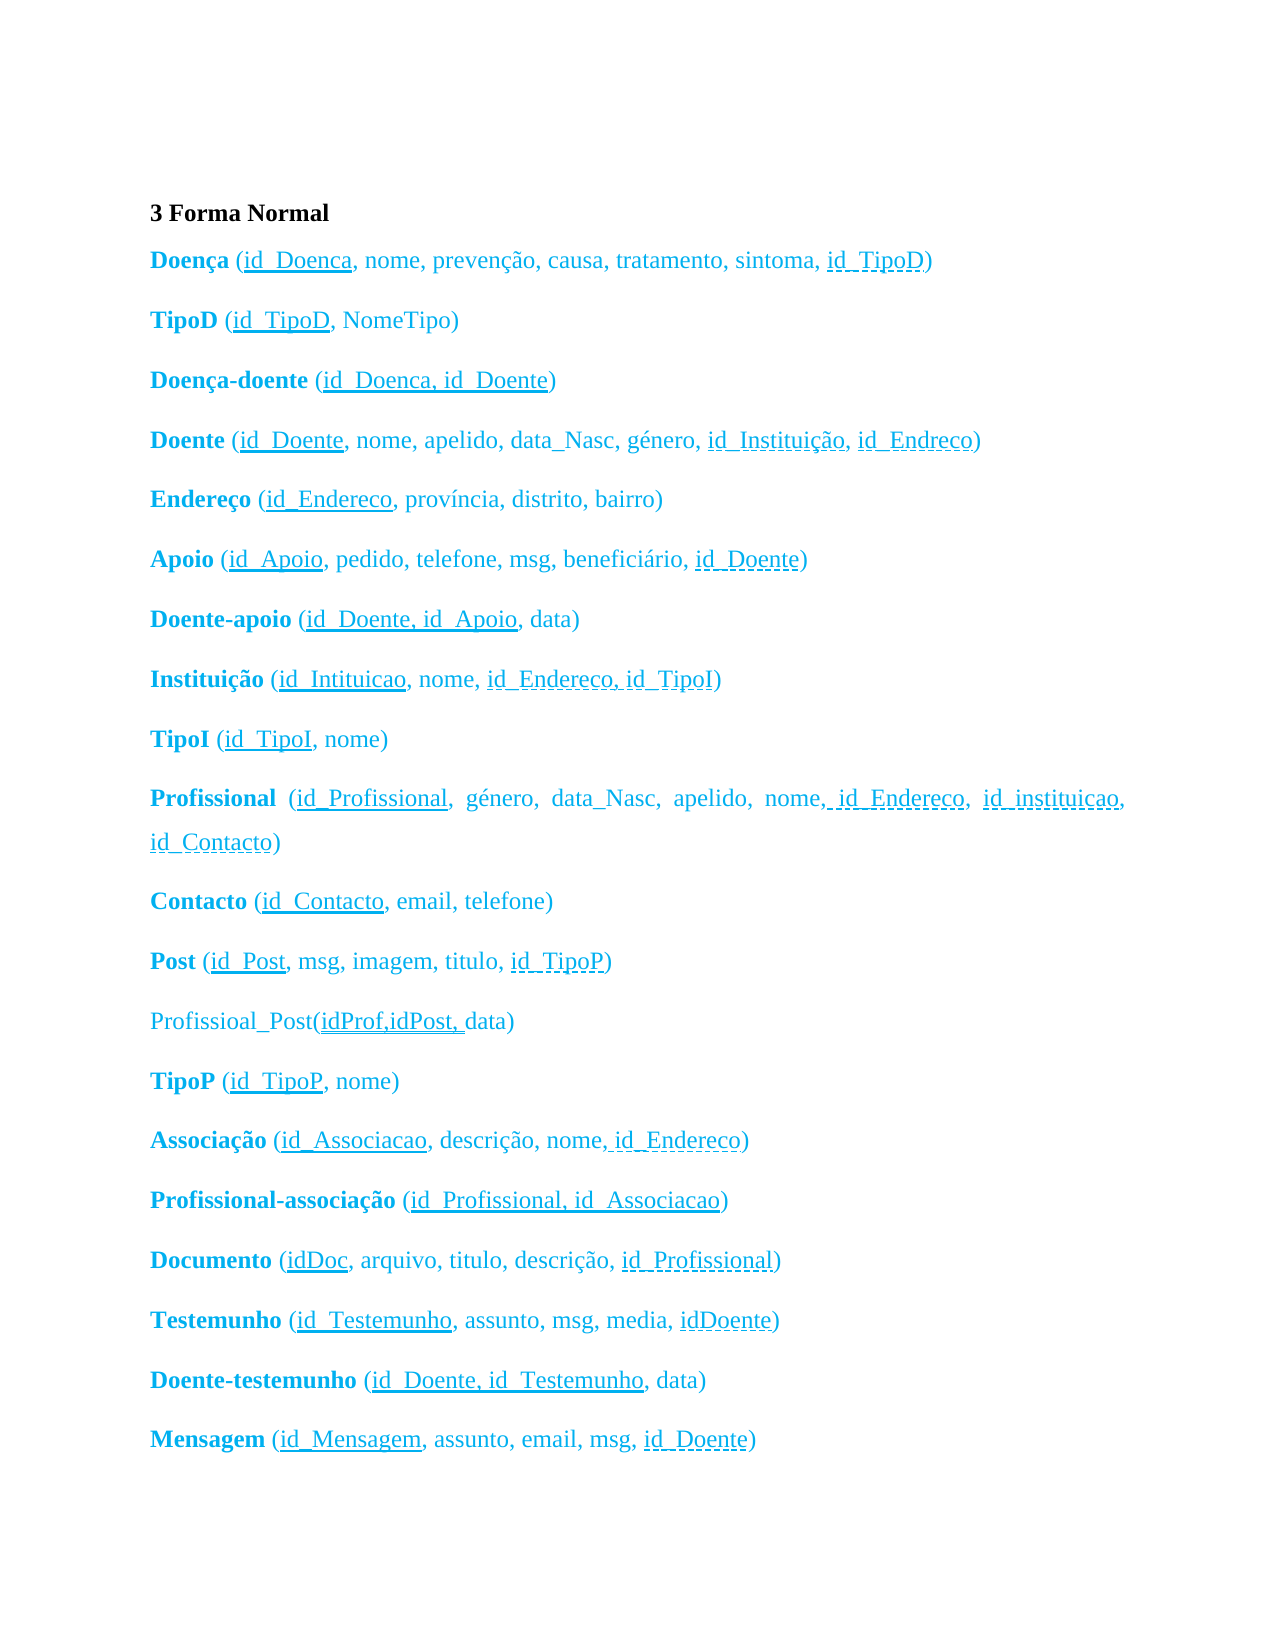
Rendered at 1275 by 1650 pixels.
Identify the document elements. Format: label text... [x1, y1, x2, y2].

text 3 Forma Normal [150, 198, 1125, 226]
text Doente-apoio (id_Doente, id_Apoio, data) [150, 604, 1125, 633]
text Contacto (id_Contacto, email, telefone) [150, 886, 1125, 915]
text Testemunho (id_Testemunho, assunto, msg, media, idDoente) [150, 1305, 1125, 1334]
text Associação (id_Associacao, descrição, nome, id_Endereco) [150, 1126, 1125, 1154]
text Instituição (id_Intituicao, nome, id_Endereco, id_TipoI) [150, 664, 1125, 693]
text Doença-doente (id_Doenca, id_Doente) [150, 365, 1125, 394]
text Profissioal_Post(idProf,idPost, data) [150, 1006, 1125, 1035]
text Doente-testemunho (id_Doente, id_Testemunho, data) [150, 1365, 1125, 1393]
text Documento (idDoc, arquivo, titulo, descrição, id_Profissional) [150, 1245, 1125, 1274]
text TipoP (id_TipoP, nome) [150, 1066, 1125, 1094]
text Post (id_Post, msg, imagem, titulo, id_TipoP) [150, 946, 1125, 975]
text TipoD (id_TipoD, NomeTipo) [150, 305, 1125, 334]
text TipoI (id_TipoI, nome) [150, 724, 1125, 752]
text Mensagem (id_Mensagem, assunto, email, msg, id_Doente) [150, 1424, 1125, 1453]
text Profissional-associação (id_Profissional, id_Associacao) [150, 1185, 1125, 1214]
text Doença (id_Doenca, nome, prevenção, causa, tratamento, sintoma, id_TipoD) [150, 245, 1125, 274]
text Endereço (id_Endereco, província, distrito, bairro) [150, 484, 1125, 513]
text Apoio (id_Apoio, pedido, telefone, msg, beneficiário, id_Doente) [150, 544, 1125, 573]
text Doente (id_Doente, nome, apelido, data_Nasc, género, id_Instituição, id_Endreco) [150, 425, 1125, 453]
text Profissional (id_Profissional, género, data_Nasc, apelido, nome, id_Endereco, id_instituicao, id_Contacto) [150, 783, 1125, 855]
